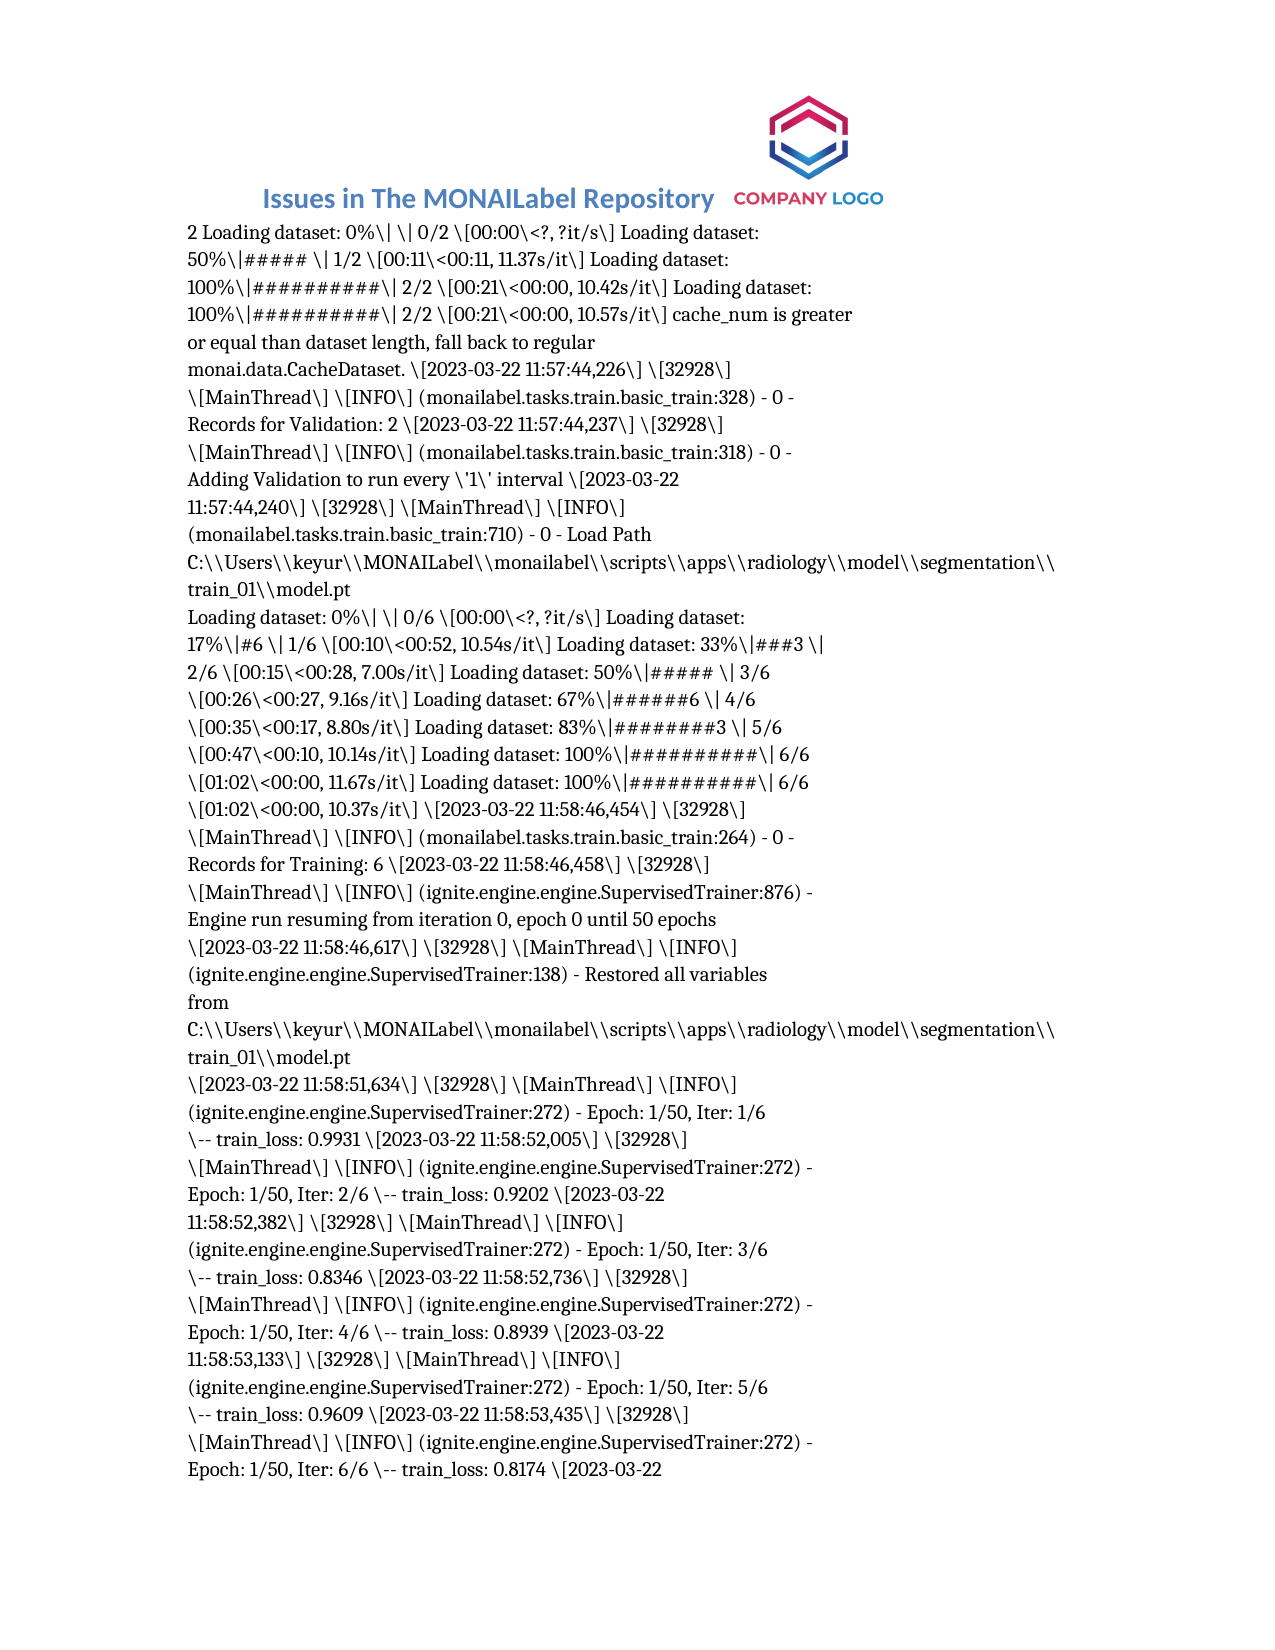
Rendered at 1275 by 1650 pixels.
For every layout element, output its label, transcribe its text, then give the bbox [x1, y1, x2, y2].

picture [733, 95, 884, 209]
